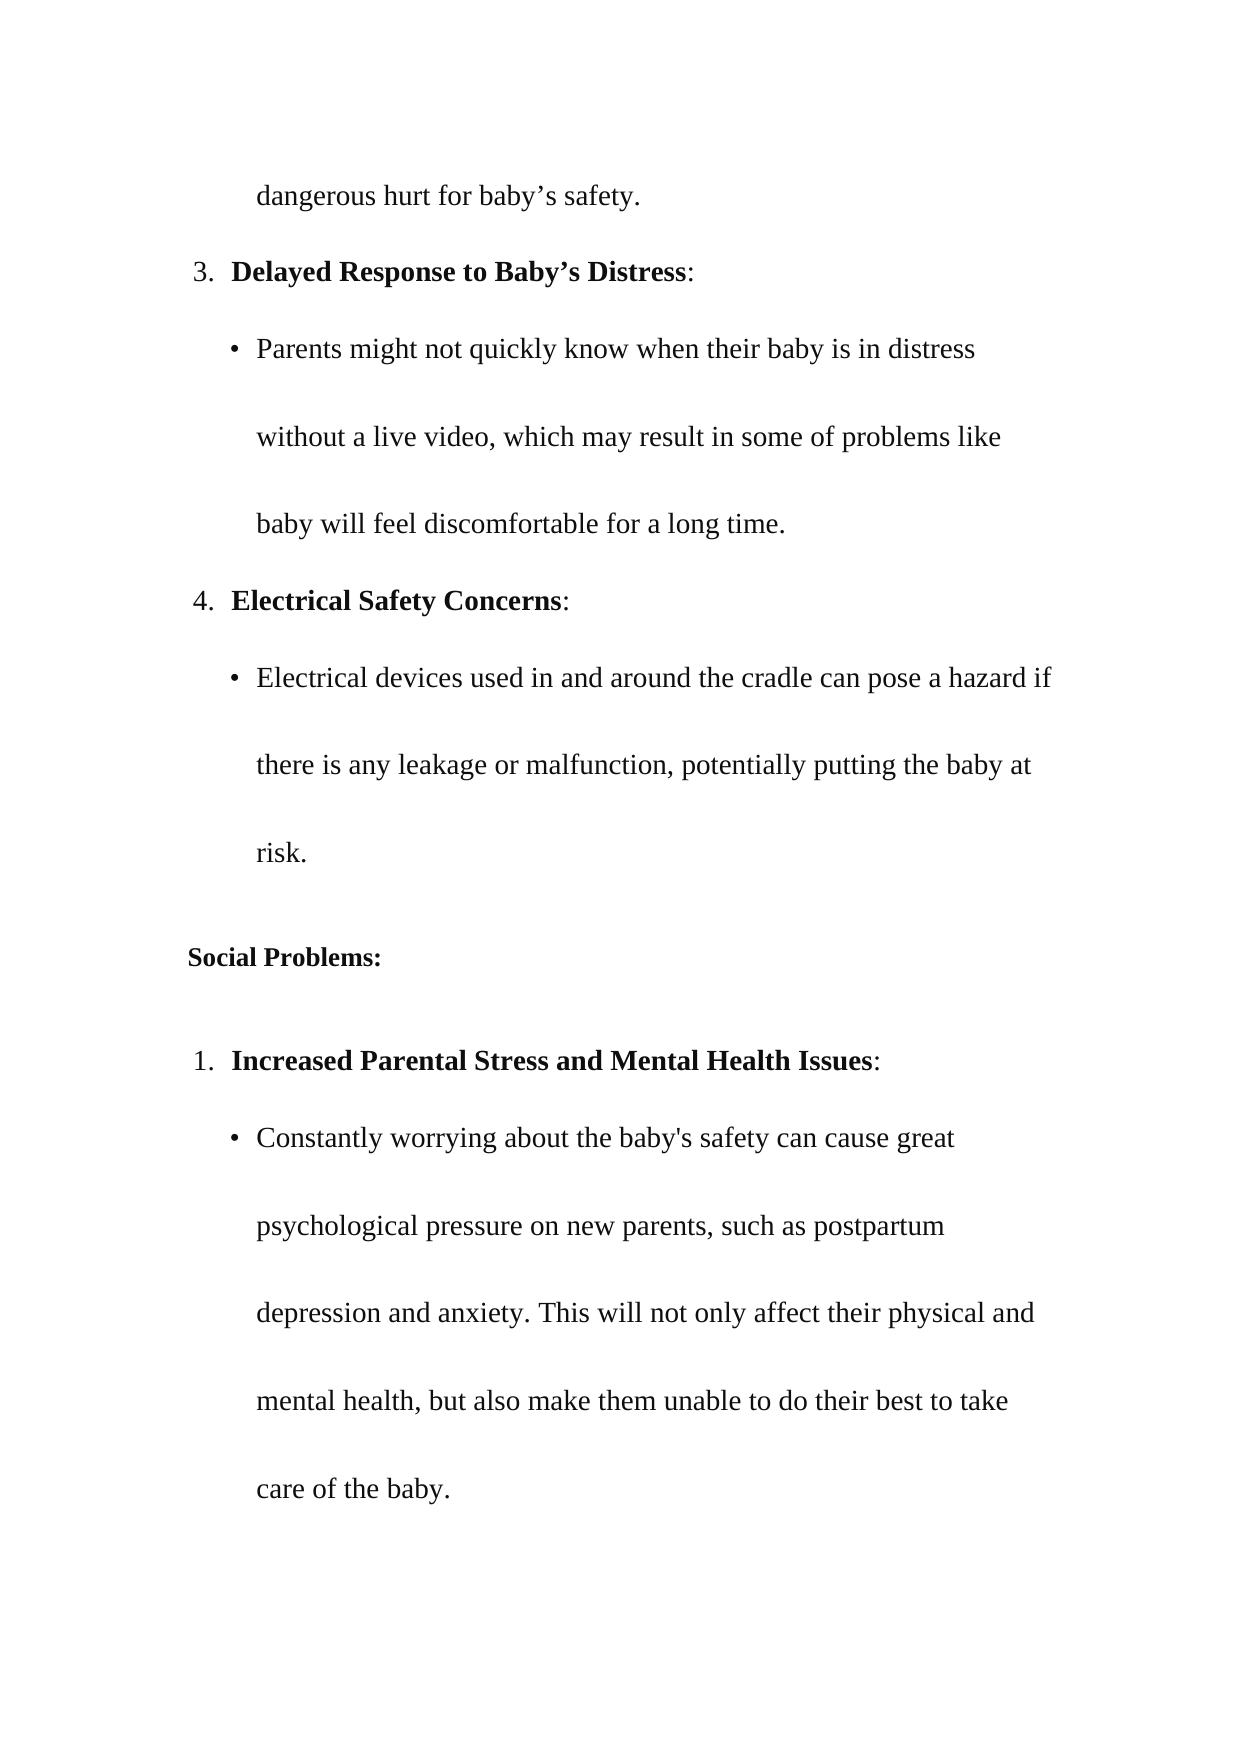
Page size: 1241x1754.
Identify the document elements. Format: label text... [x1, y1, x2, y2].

text 1. Increased Parental Stress and Mental Health Issues: [187, 1028, 1053, 1093]
text 4. Electrical Safety Concerns: [187, 567, 1053, 632]
text • Electrical devices used in and around the cradle can pose a hazard if there is any leakage or malfunction, potentially putting the baby at risk. [187, 644, 1053, 884]
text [187, 162, 1053, 227]
text • Constantly worrying about the baby's safety can cause great psychological pressure on new parents, such as postpartum depression and anxiety. This will not only affect their physical and mental health, but also make them unable to do their best to take care of the baby. [187, 1104, 1053, 1520]
text Social Problems: [187, 940, 1053, 973]
text • Parents might not quickly know when their baby is in distress without a live video, which may result in some of problems like baby will feel discomfortable for a long time. [187, 315, 1053, 556]
text 3. Delayed Response to Baby’s Distress: [187, 239, 1053, 304]
